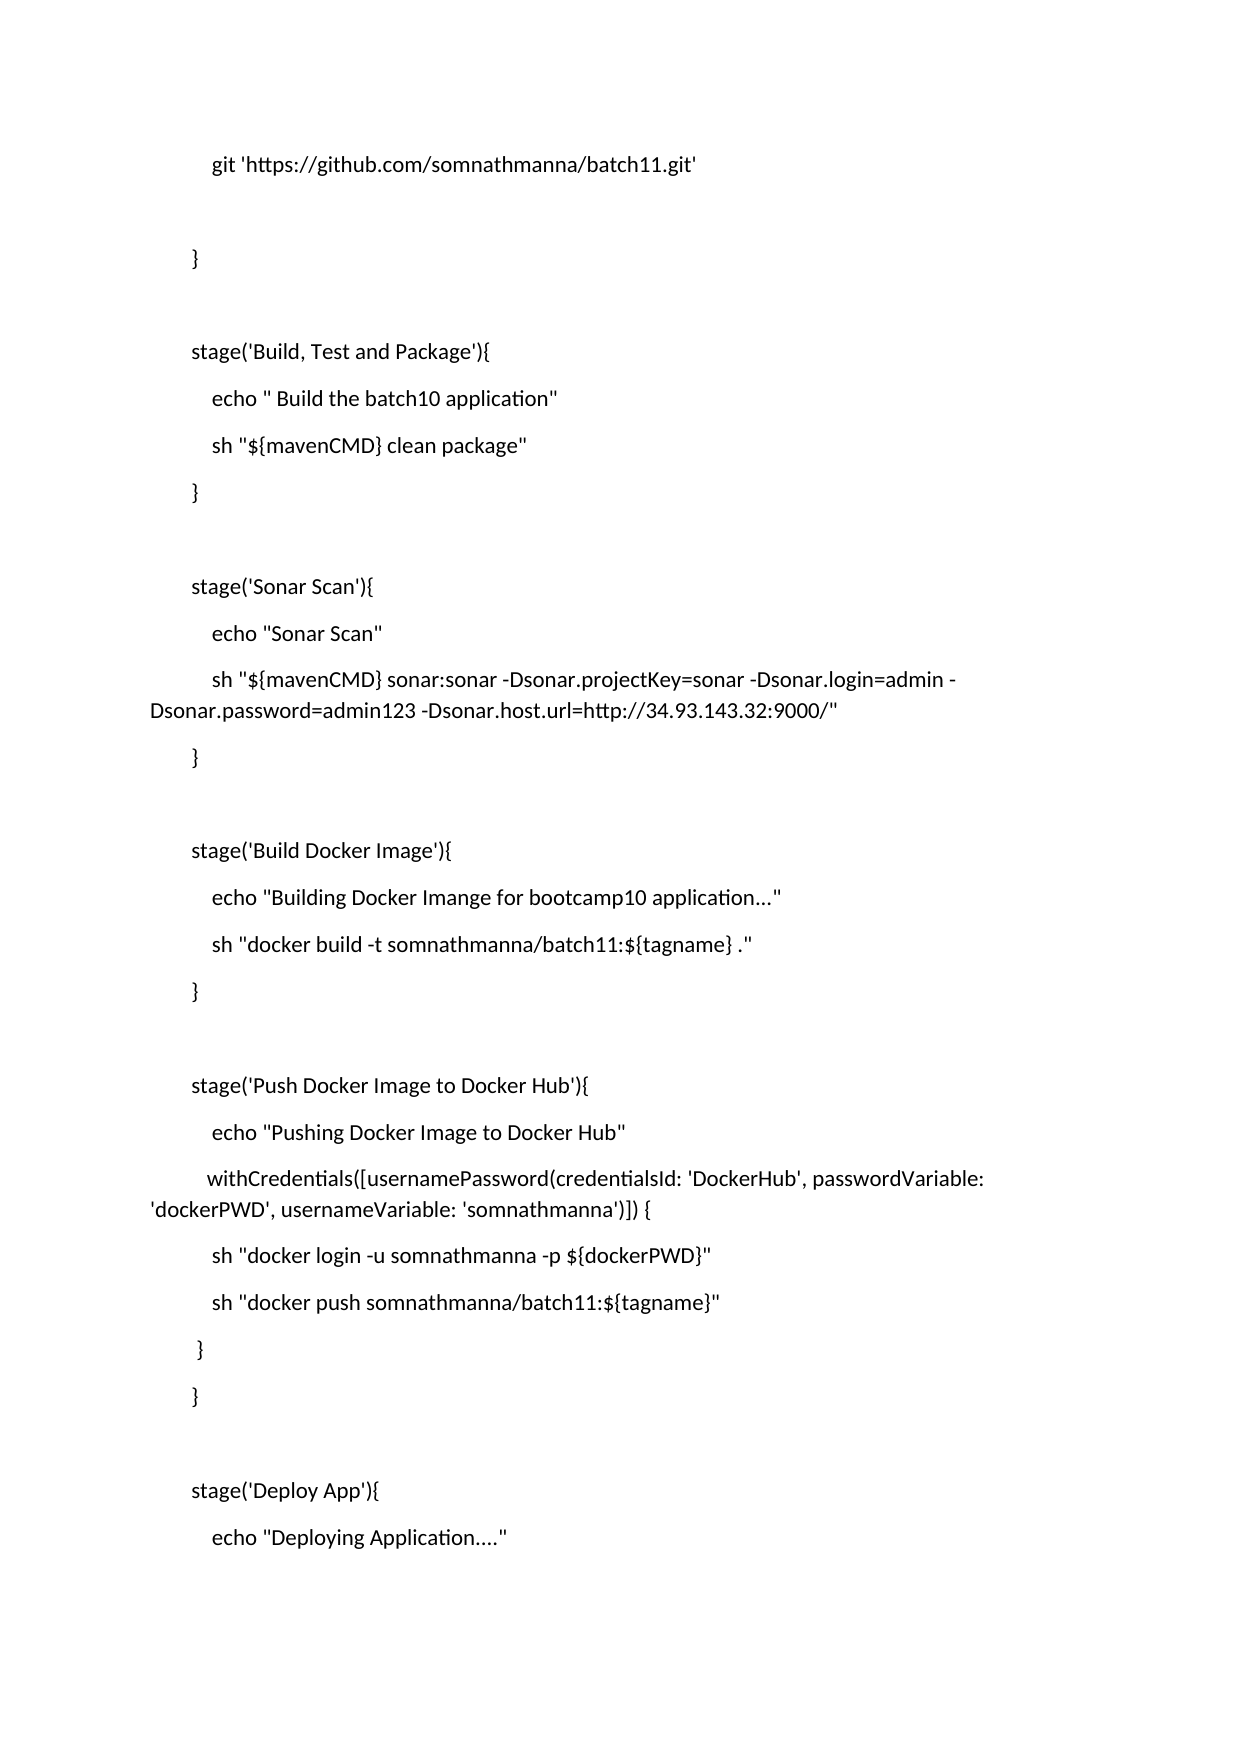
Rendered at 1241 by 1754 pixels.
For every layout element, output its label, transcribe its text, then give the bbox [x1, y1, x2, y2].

text sh "${mavenCMD} sonar:sonar -Dsonar.projectKey=sonar -Dsonar.login=admin -Dsonar.password=admin123 -Dsonar.host.url=http://34.93.143.32:9000/" [150, 666, 1090, 724]
text } [150, 478, 1090, 506]
text echo "Building Docker Imange for bootcamp10 application..." [150, 883, 1090, 911]
text git 'https://github.com/somnathmanna/batch11.git' [150, 150, 1090, 178]
text } [150, 743, 1090, 771]
text stage('Build Docker Image'){ [150, 836, 1090, 864]
text sh "docker login -u somnathmanna -p ${dockerPWD}" [150, 1242, 1090, 1270]
text stage('Push Docker Image to Docker Hub'){ [150, 1071, 1090, 1099]
text } [150, 977, 1090, 1005]
text stage('Build, Test and Package'){ [150, 337, 1090, 366]
text sh "docker push somnathmanna/batch11:${tagname}" [150, 1288, 1090, 1317]
text sh "${mavenCMD} clean package" [150, 431, 1090, 459]
text stage('Sonar Scan'){ [150, 572, 1090, 600]
text } [150, 1382, 1090, 1410]
text sh "docker build -t somnathmanna/batch11:${tagname} ." [150, 930, 1090, 958]
text echo " Build the batch10 application" [150, 384, 1090, 412]
text echo "Pushing Docker Image to Docker Hub" [150, 1118, 1090, 1146]
text echo "Deploying Application...." [150, 1523, 1090, 1551]
text } [150, 244, 1090, 272]
text withCredentials([usernamePassword(credentialsId: 'DockerHub', passwordVariable: 'dockerPWD', usernameVariable: 'somnathmanna')]) { [150, 1164, 1090, 1223]
text } [150, 1335, 1090, 1363]
text echo "Sonar Scan" [150, 619, 1090, 647]
text stage('Deploy App'){ [150, 1476, 1090, 1504]
